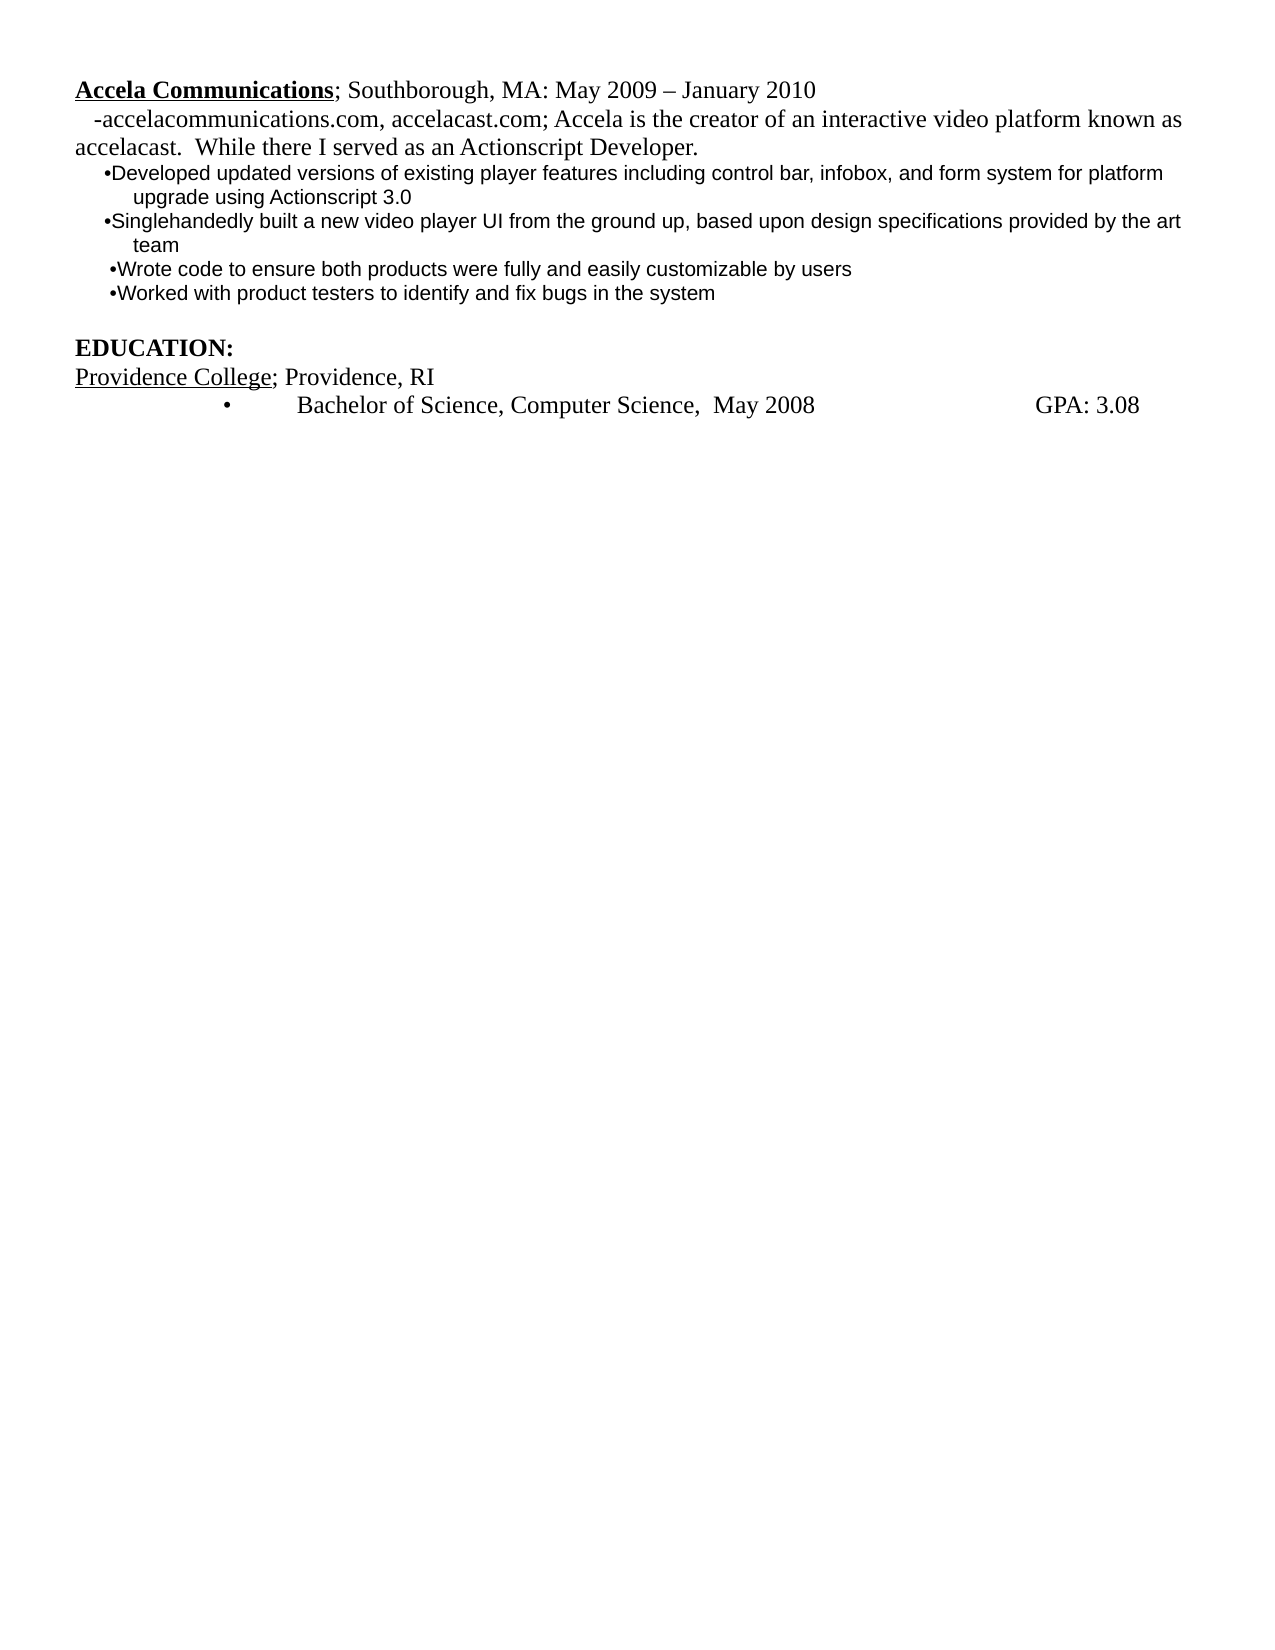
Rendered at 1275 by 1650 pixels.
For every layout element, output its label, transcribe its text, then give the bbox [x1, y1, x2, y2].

text Accela Communications; Southborough, MA: May 2009 – January 2010 [75, 75, 1200, 104]
text EDUCATION: [75, 334, 1200, 362]
text Providence College; Providence, RI [75, 362, 1200, 391]
text -accelacommunications.com, accelacast.com; Accela is the creator of an interactive video platform known as accelacast. While there I served as an Actionscript Developer. [75, 104, 1200, 161]
text • Bachelor of Science, Computer Science, May 2008 GPA: 3.08 [150, 391, 1200, 420]
text •Developed updated versions of existing player features including control bar, infobox, and form system for platform _____upgrade using Actionscript 3.0 •Singlehandedly built a new video player UI from the ground up, based upon design specifications provided by the art _____team •Wrote code to ensure both products were fully and easily customizable by users •Worked with product testers to identify and fix bugs in the system [75, 161, 1200, 305]
